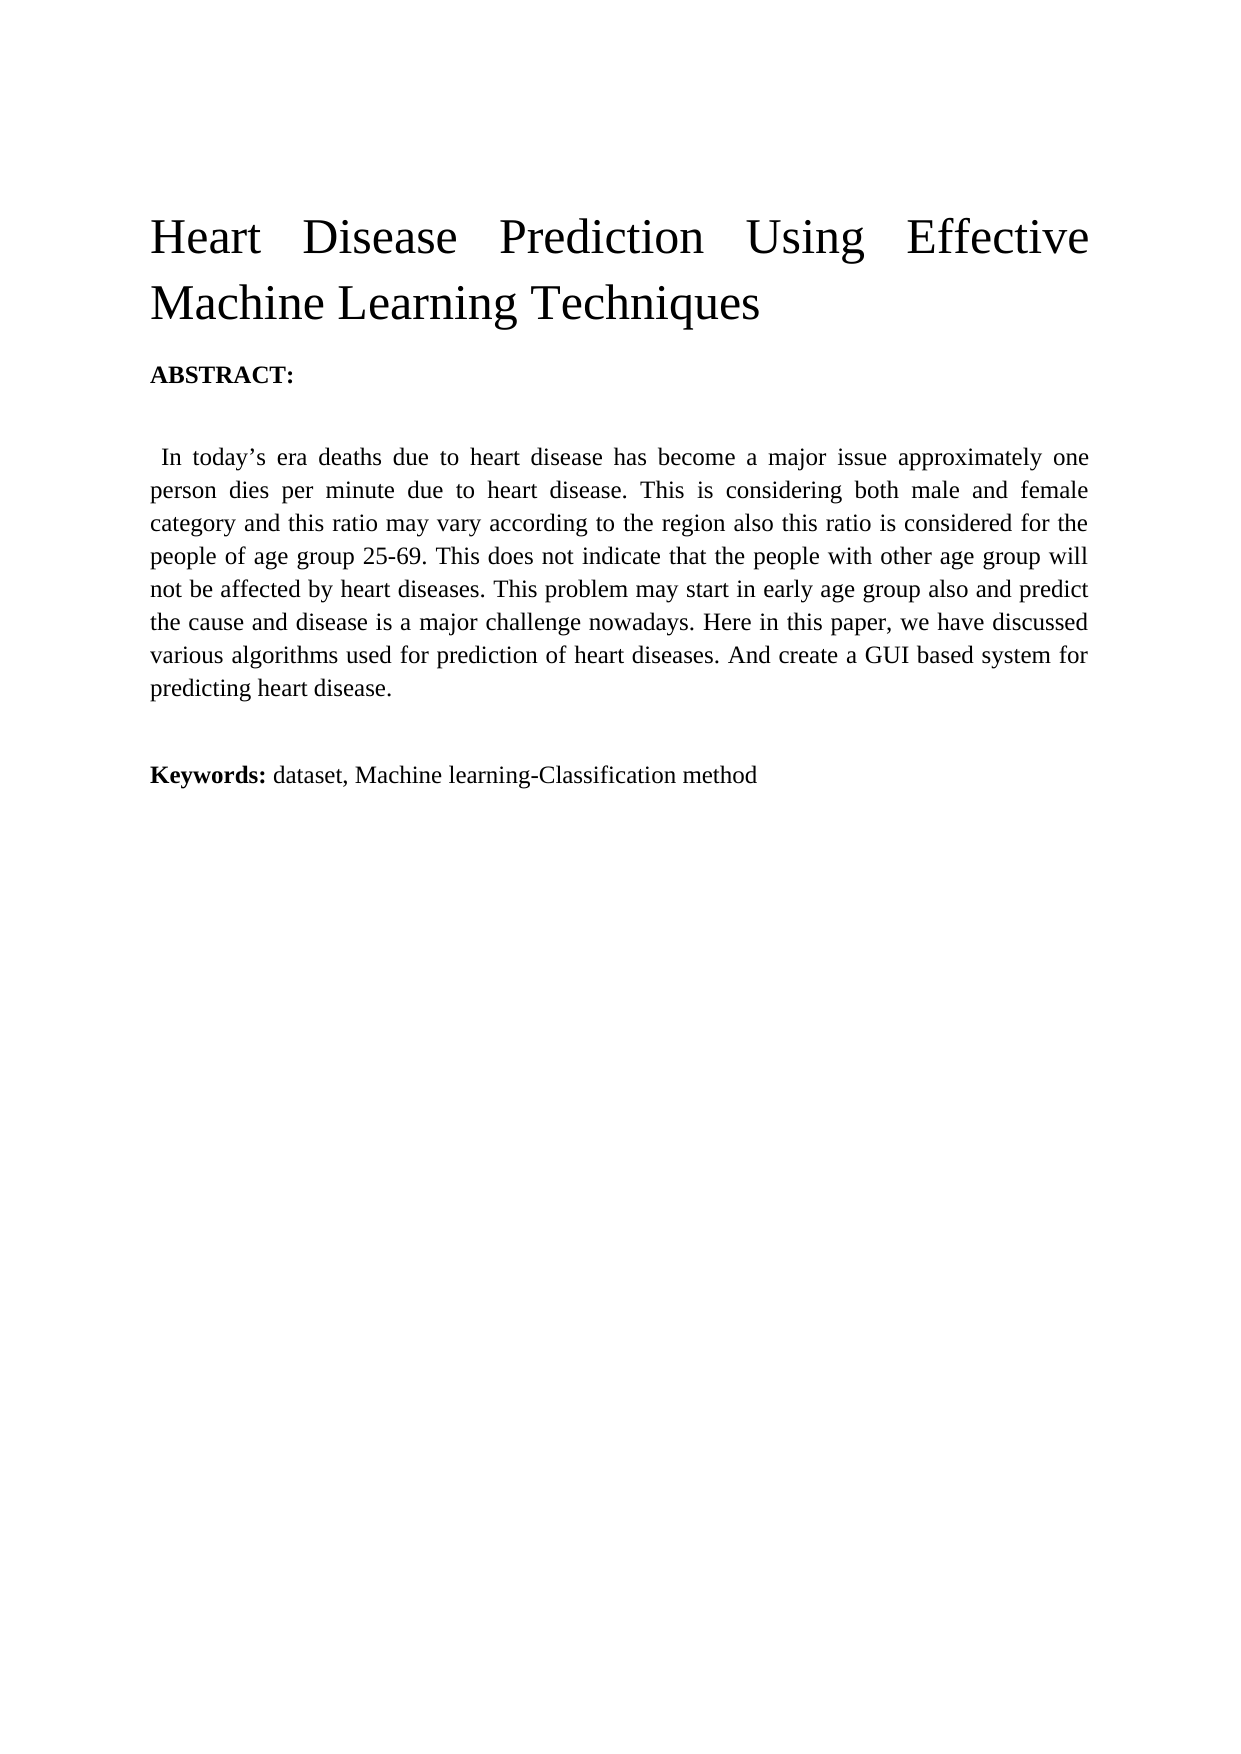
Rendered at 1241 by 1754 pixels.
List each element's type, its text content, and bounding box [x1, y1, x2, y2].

text In today’s era deaths due to heart disease has become a major issue approximately one person dies per minute due to heart disease. This is considering both male and female category and this ratio may vary according to the region also this ratio is considered for the people of age group 25-69. This does not indicate that the people with other age group will not be affected by heart diseases. This problem may start in early age group also and predict the cause and disease is a major challenge nowadays. Here in this paper, we have discussed various algorithms used for prediction of heart diseases. And create a GUI based system for predicting heart disease. [150, 442, 1090, 702]
text ABSTRACT: [150, 360, 1090, 388]
text Keywords: dataset, Machine learning-Classification method [150, 760, 1090, 789]
text Heart Disease Prediction Using Effective Machine Learning Techniques [150, 207, 1090, 330]
